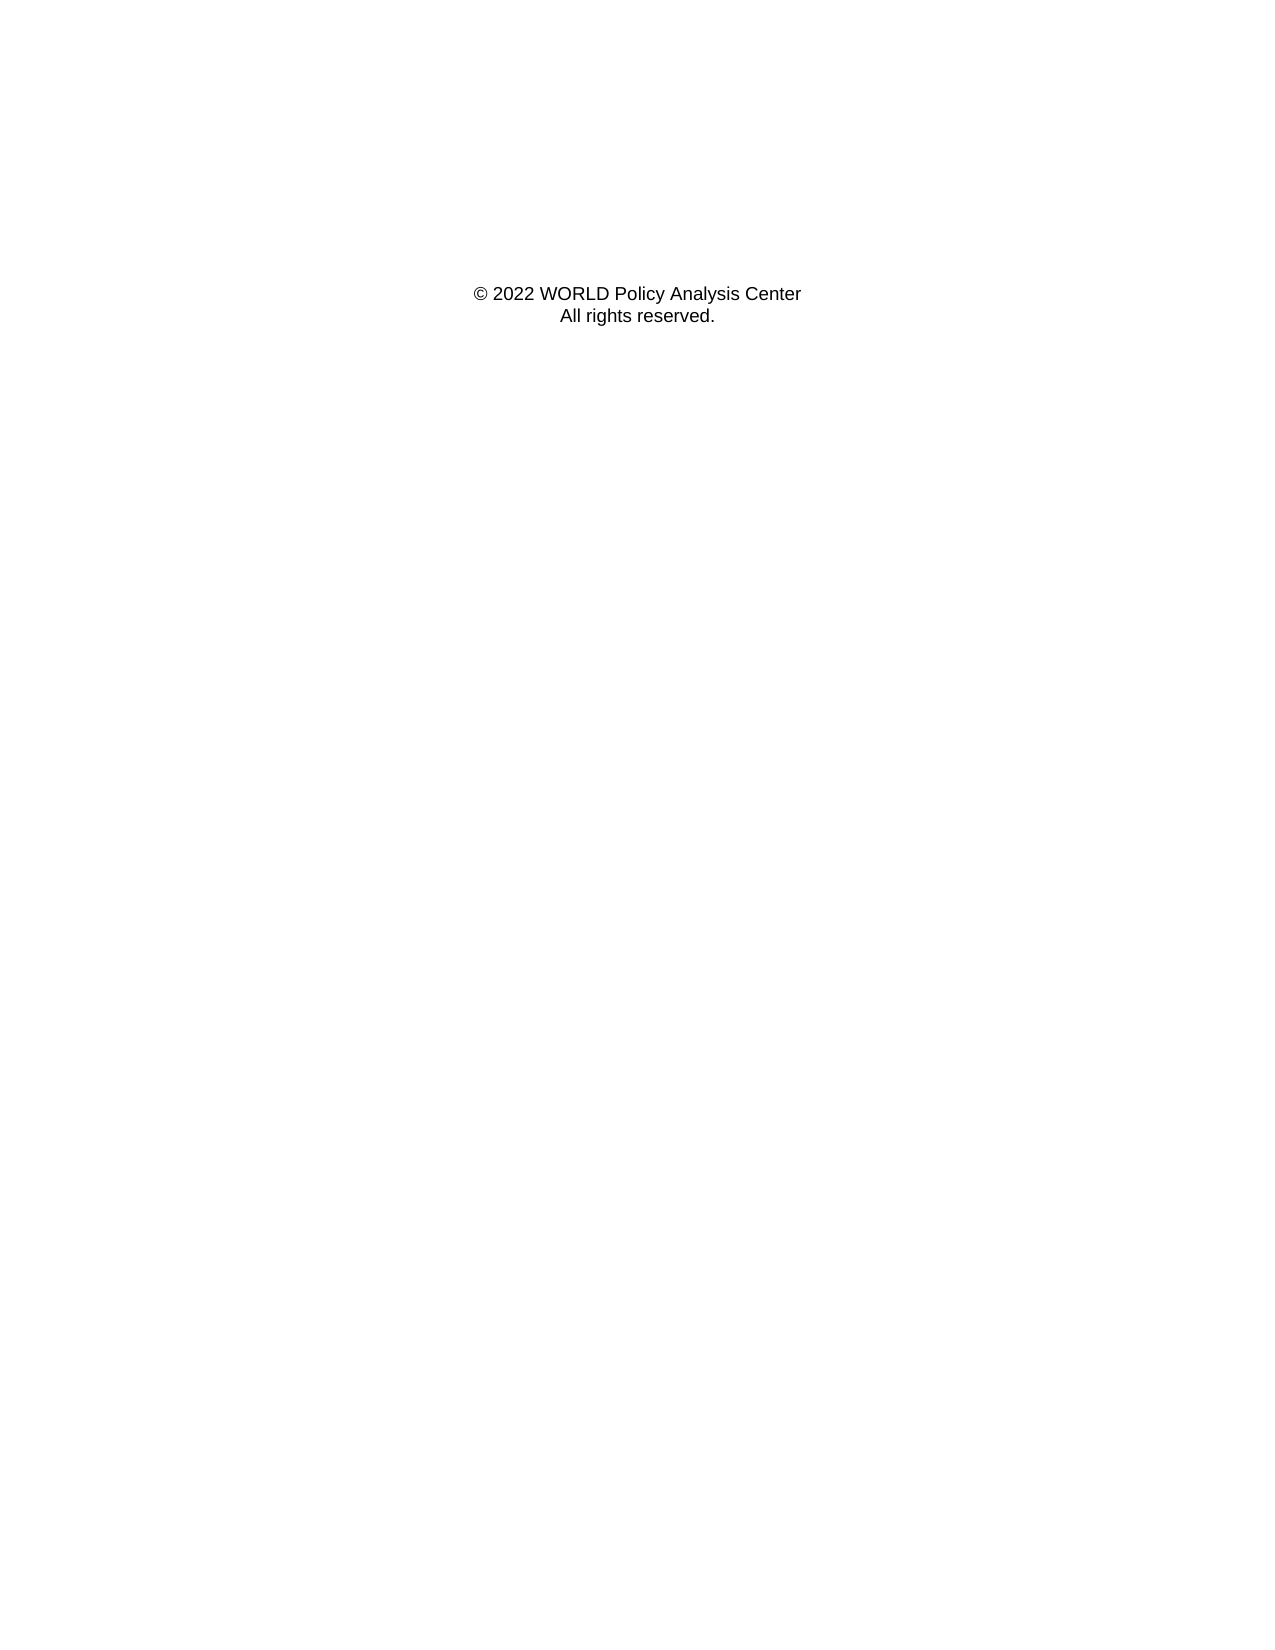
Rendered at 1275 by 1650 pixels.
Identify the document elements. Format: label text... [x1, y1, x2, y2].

text © 2022 WORLD Policy Analysis Center [150, 283, 1125, 305]
text All rights reserved. [150, 305, 1125, 326]
